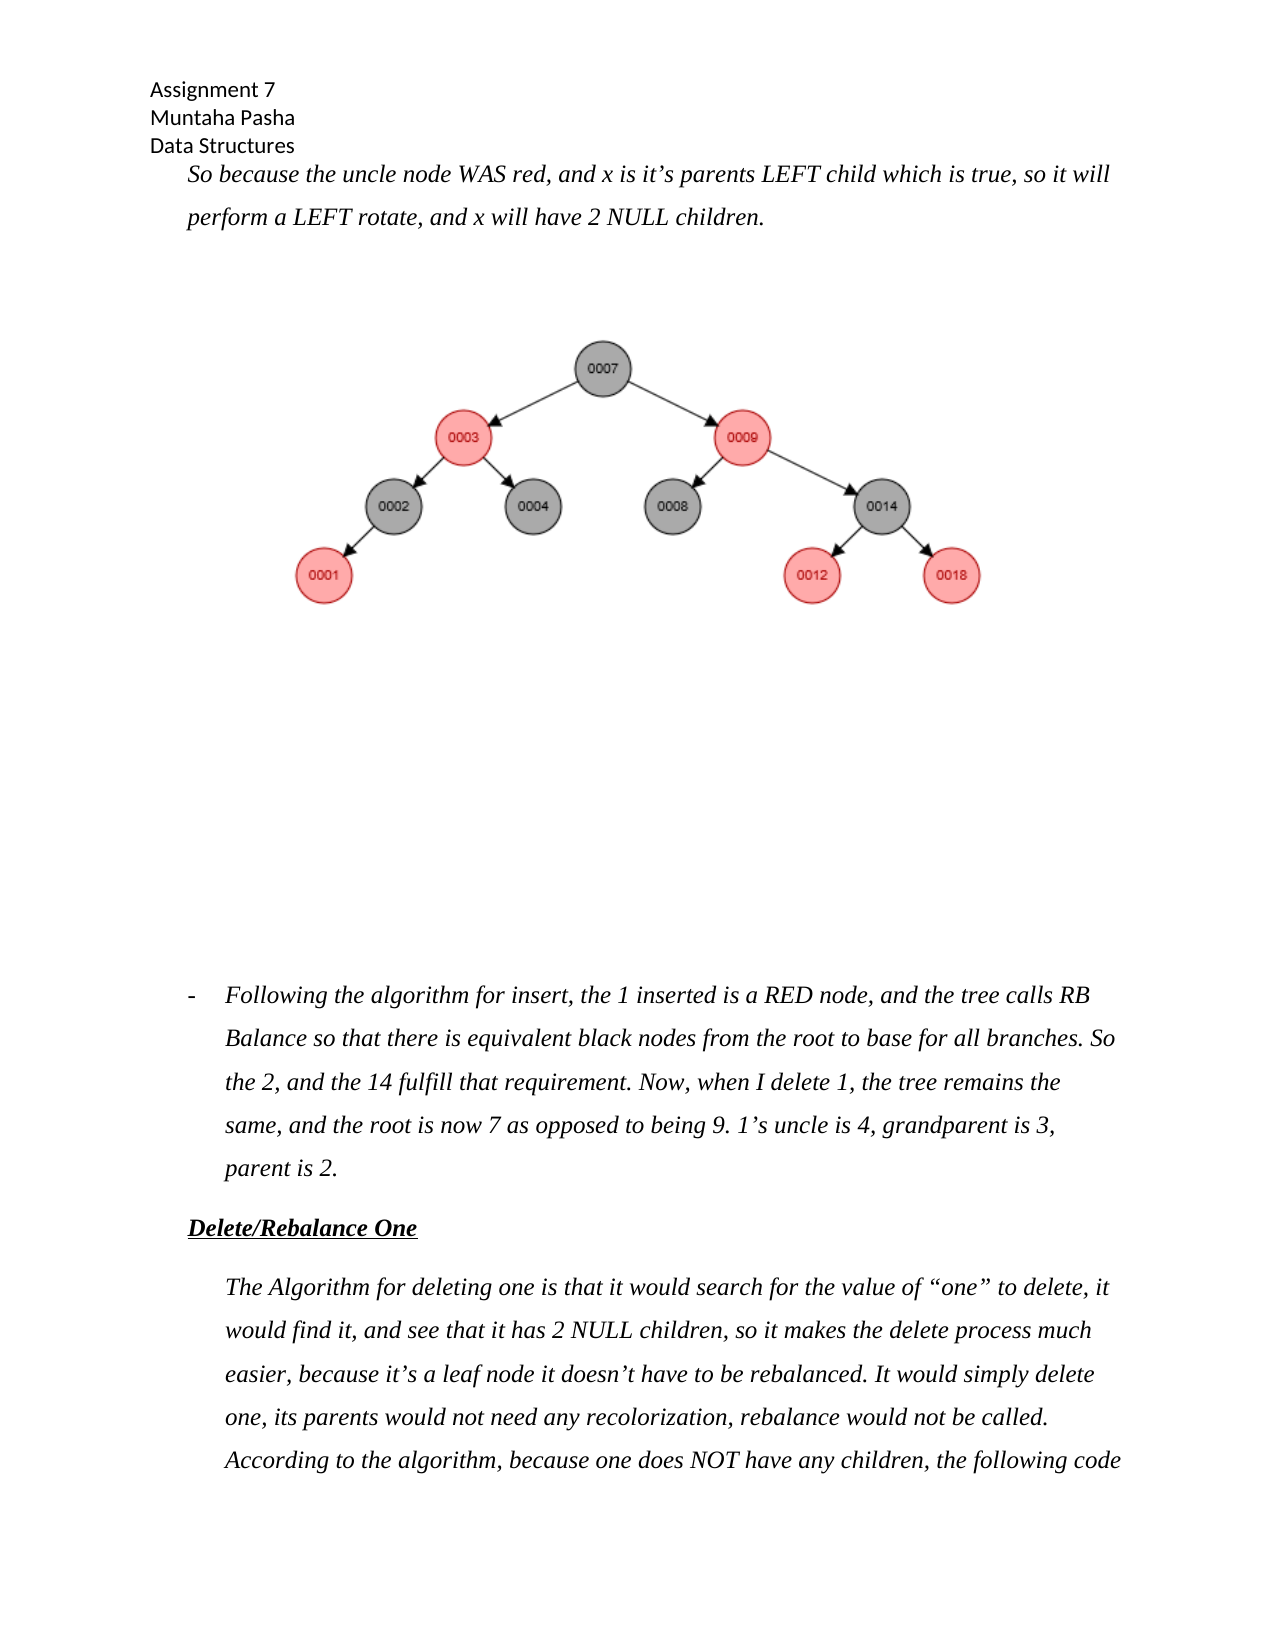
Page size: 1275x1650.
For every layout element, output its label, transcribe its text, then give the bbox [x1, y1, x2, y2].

picture [210, 311, 1065, 686]
list Following the algorithm for insert, the 1 inserted is a RED node, and the tree calls RB Balance so that there is equivalent black nodes from the root to base for all branches. So the 2, and the 14 fulfill that requirement. Now, when I delete 1, the tree remains the same, and the root is now 7 as opposed to being 9. 1’s uncle is 4, grandparent is 3, parent is 2. [187, 980, 1125, 1182]
text Delete/Rebalance One [187, 1213, 1125, 1241]
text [187, 159, 1125, 231]
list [225, 1272, 1125, 1474]
